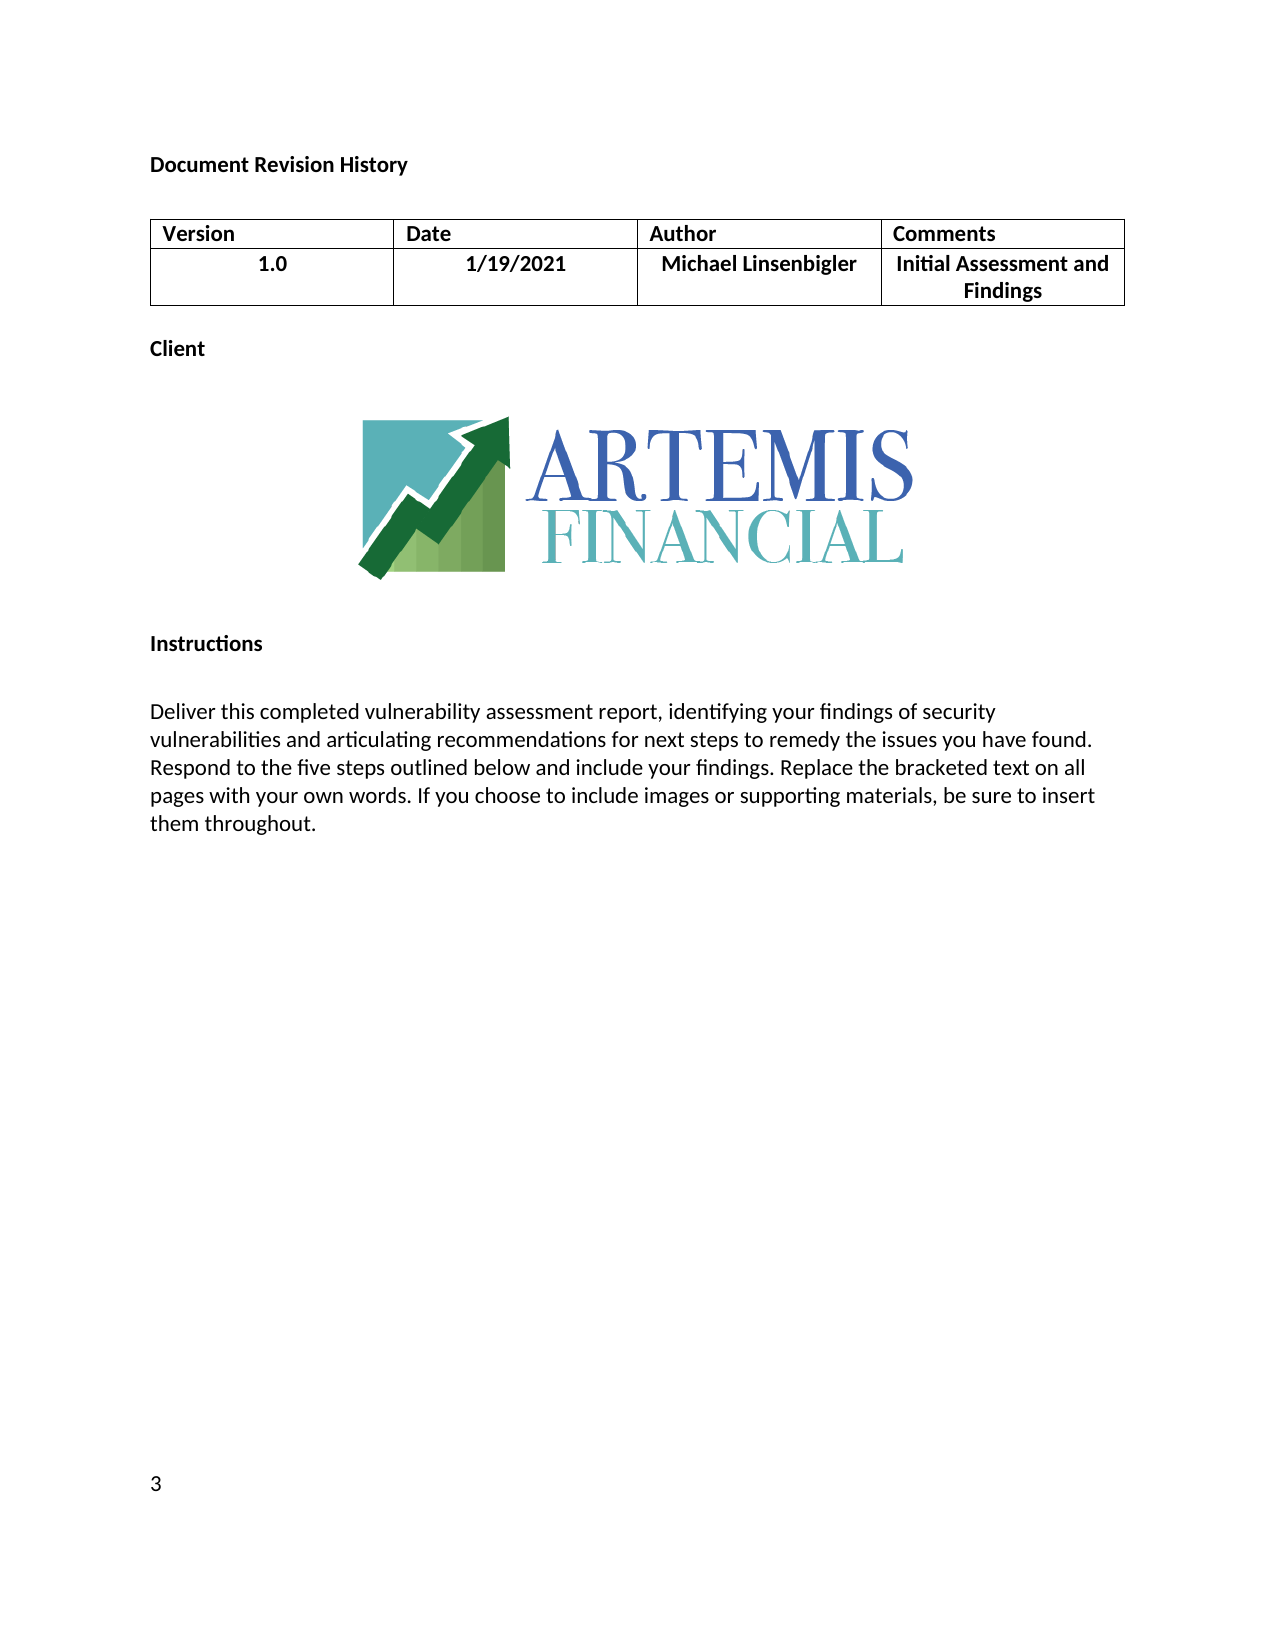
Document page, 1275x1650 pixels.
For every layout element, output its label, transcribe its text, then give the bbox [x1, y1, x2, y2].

table_header Date [394, 220, 637, 248]
table_cell Michael Linsenbigler [638, 249, 881, 305]
table_cell 1.0 [151, 249, 393, 305]
picture [346, 402, 929, 601]
table_header Comments [882, 220, 1124, 248]
text Deliver this completed vulnerability assessment report, identifying your findings of security vulnerabilities and articulating recommendations for next steps to remedy the issues you have found. [150, 697, 1125, 753]
subtitle Document Revision History [150, 150, 1125, 178]
subtitle Instructions [150, 629, 1125, 657]
table_header Author [638, 220, 881, 248]
table_cell Initial Assessment and Findings [882, 249, 1124, 305]
table_cell 1/19/2021 [394, 249, 637, 305]
subtitle Client [150, 334, 1125, 362]
text Respond to the five steps outlined below and include your findings. Replace the bracketed text on all pages with your own words. If you choose to include images or supporting materials, be sure to insert them throughout. [150, 753, 1125, 838]
table_header Version [151, 220, 393, 248]
